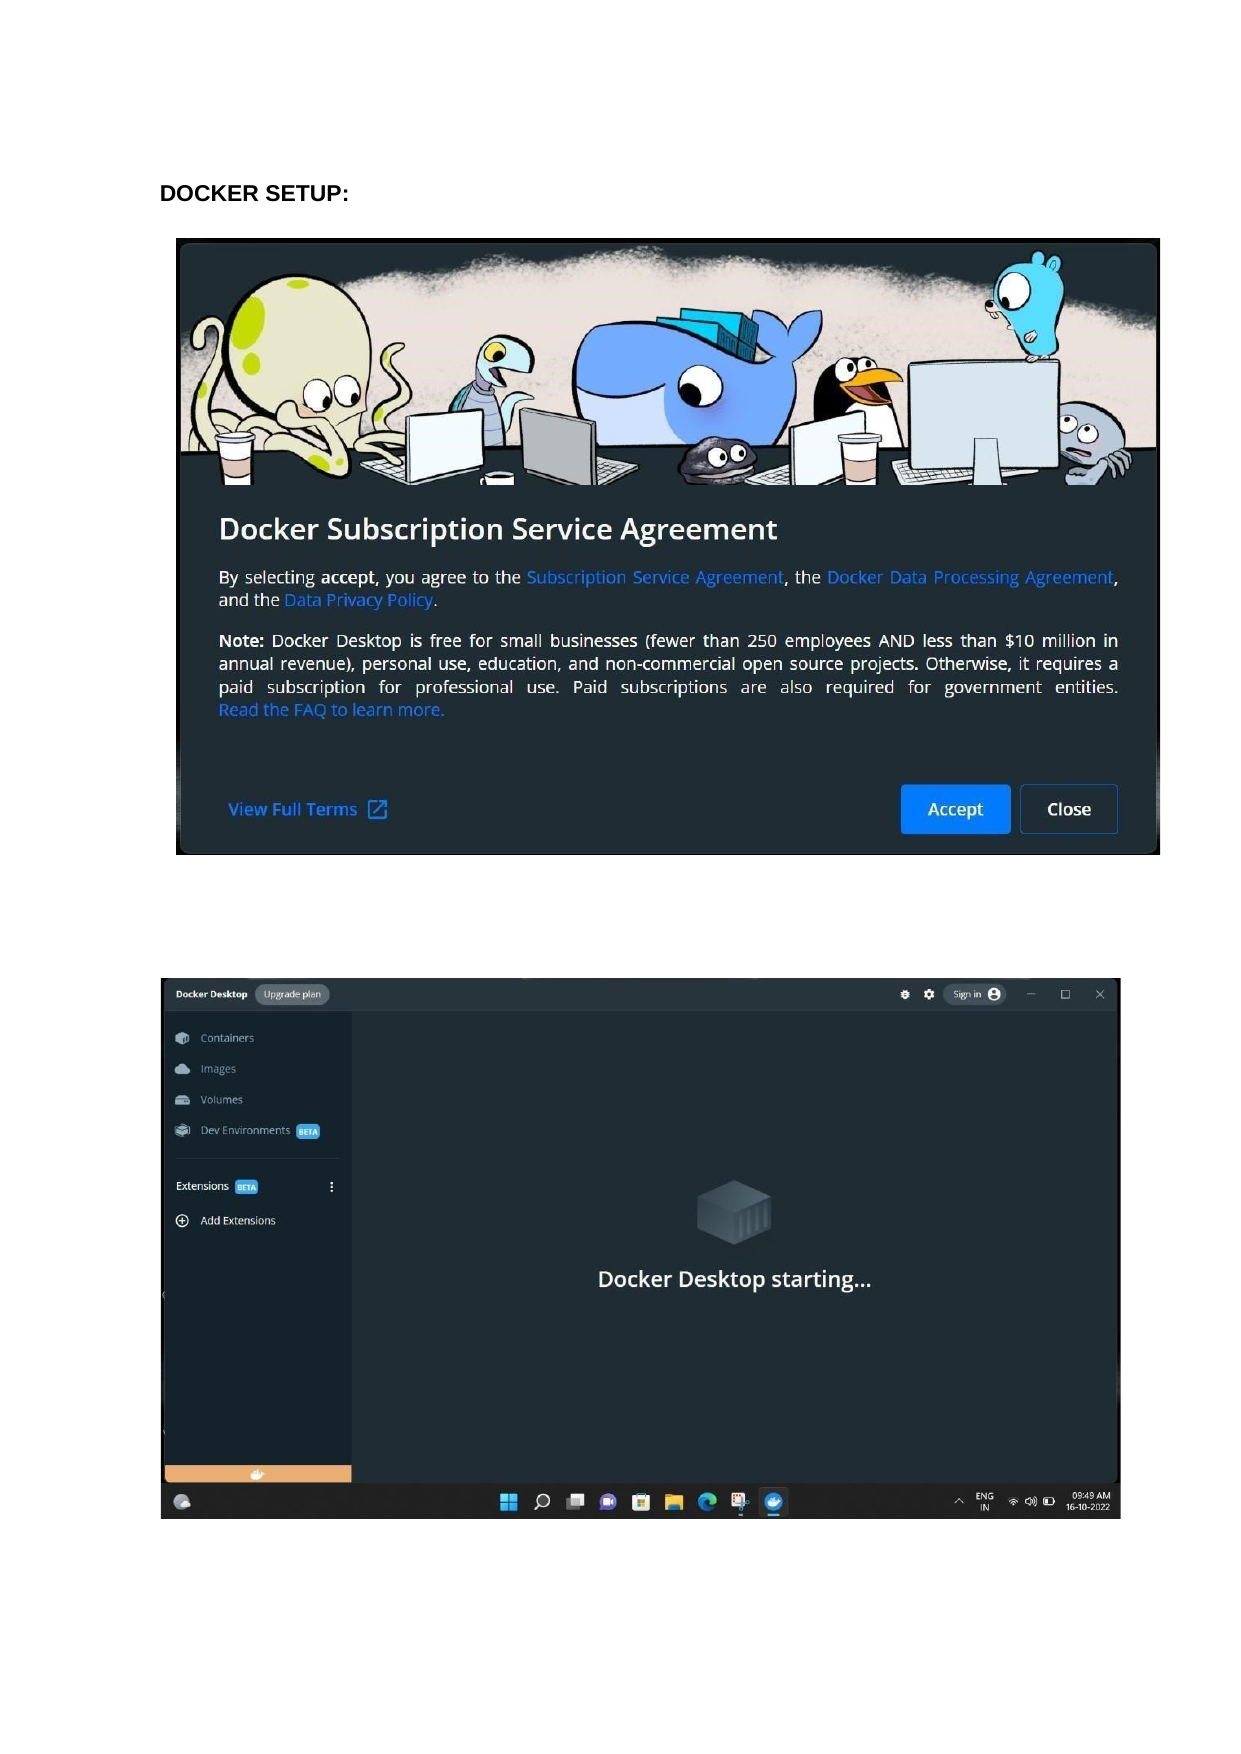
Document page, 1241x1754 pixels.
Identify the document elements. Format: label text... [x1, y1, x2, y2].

text DOCKER SETUP: [159, 180, 1190, 206]
picture [176, 238, 1160, 855]
picture [160, 978, 1121, 1519]
